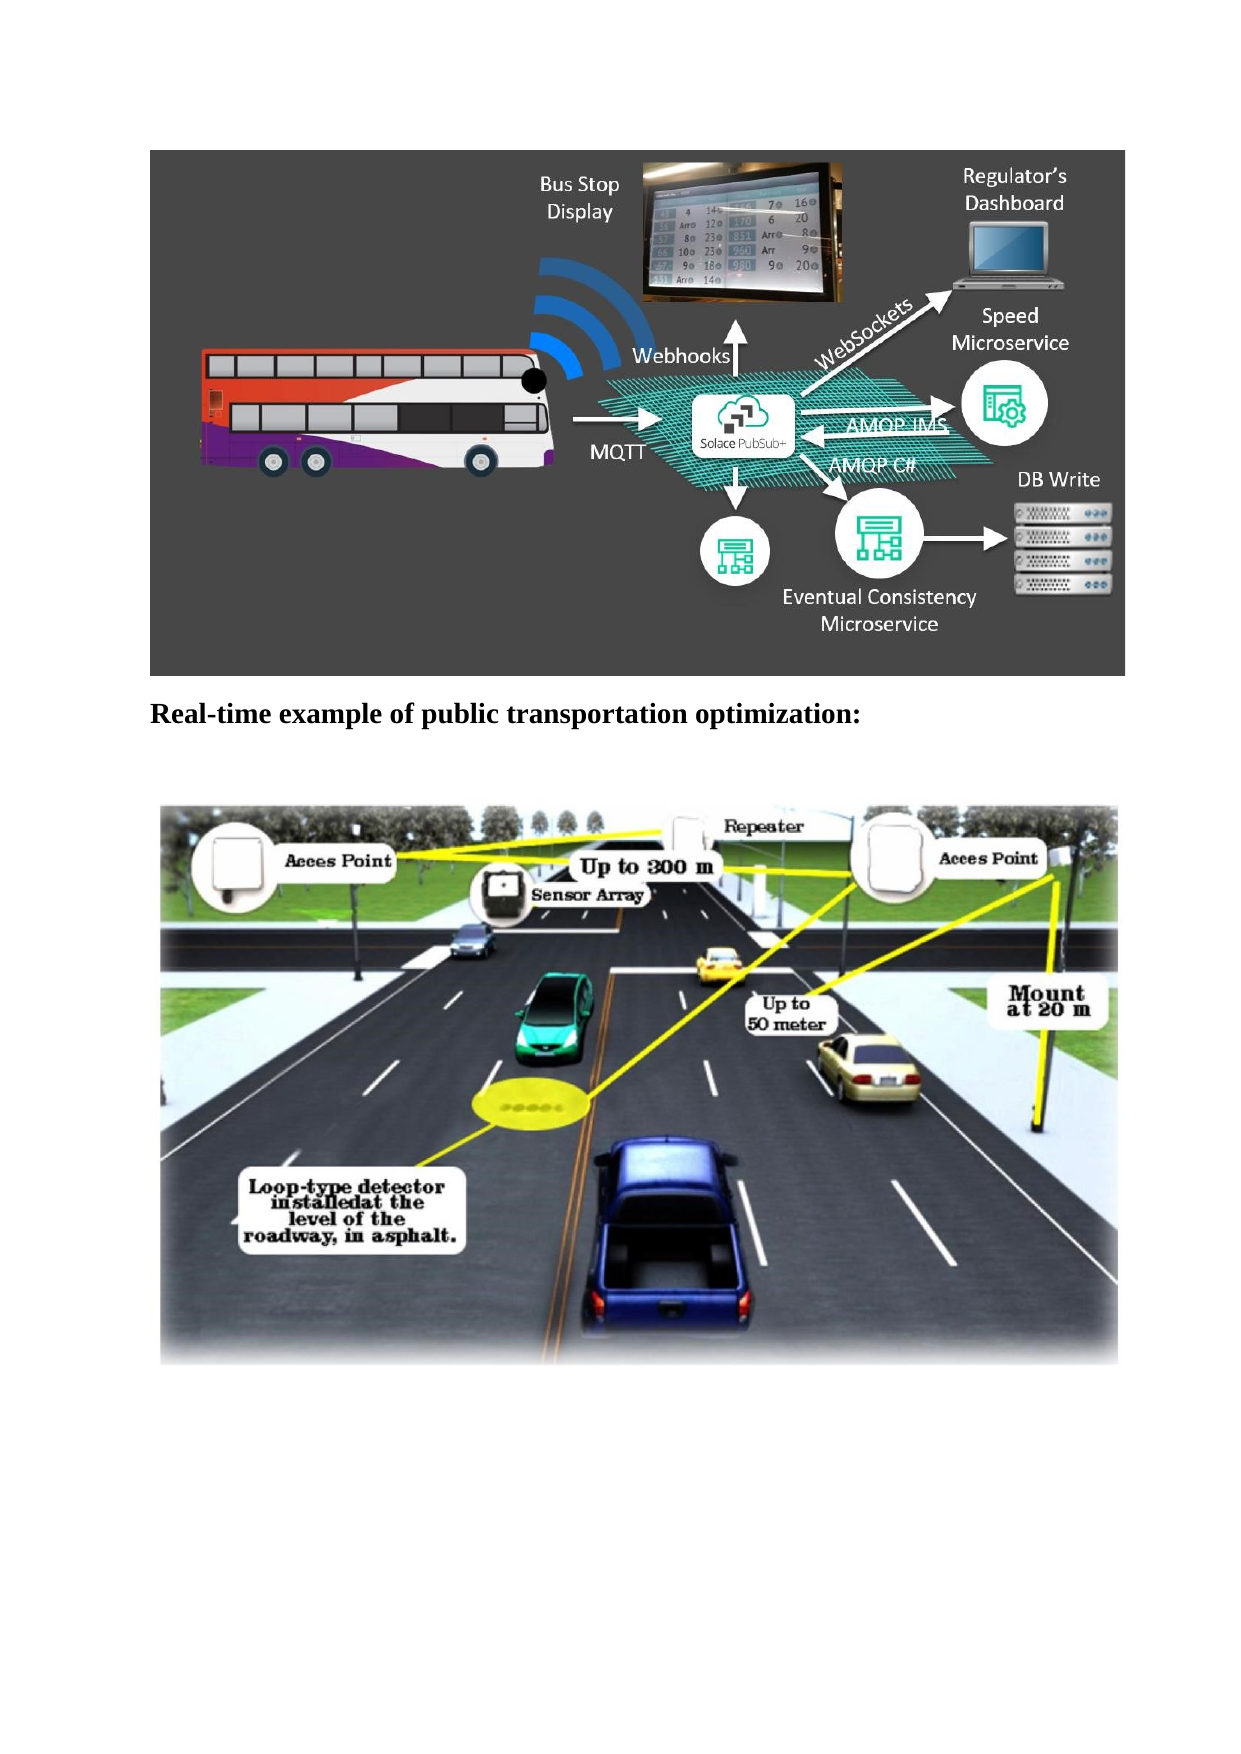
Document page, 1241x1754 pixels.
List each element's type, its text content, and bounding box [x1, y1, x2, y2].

picture [150, 797, 1125, 1373]
text Real-time example of public transportation optimization: [150, 696, 1090, 729]
picture [150, 150, 1125, 676]
